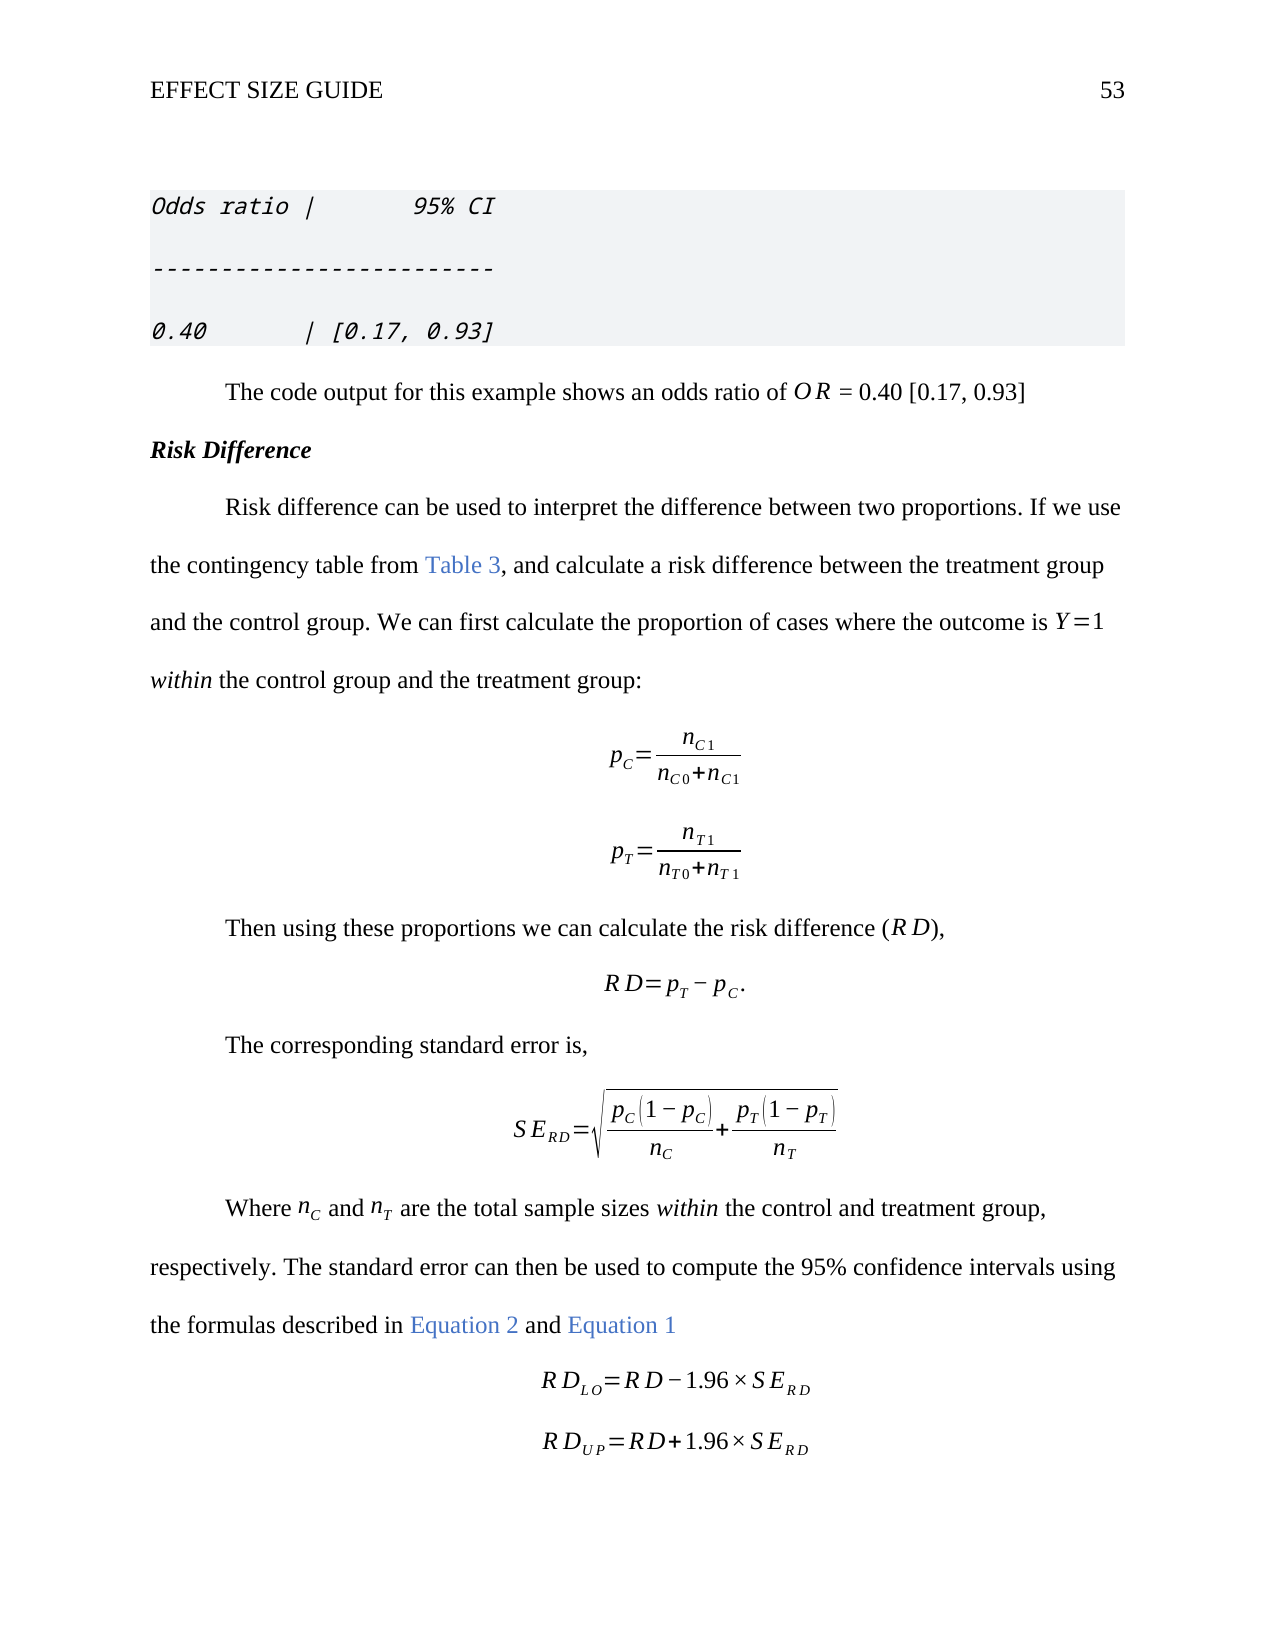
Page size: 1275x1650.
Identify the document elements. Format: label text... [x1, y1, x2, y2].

text Odds ratio | 95% CI ------------------------- 0.40 | [0.17, 0.93] [150, 190, 1125, 346]
subtitle Risk Difference [150, 435, 1125, 464]
text Where and are the total sample sizes within the control and treatment group, respectively. The standard error can then be used to compute the 95% confidence intervals using the formulas described in Equation 2 and Equation 1 [150, 1192, 1125, 1338]
text The code output for this example shows an odds ratio of = 0.40 [0.17, 0.93] [150, 377, 1125, 406]
text Risk difference can be used to interpret the difference between two proportions. If we use the contingency table from Table 3, and calculate a risk difference between the treatment group and the control group. We can first calculate the proportion of cases where the outcome is within the control group and the treatment group: [150, 492, 1125, 694]
text Then using these proportions we can calculate the risk difference (), [150, 913, 1125, 941]
text The corresponding standard error is, [150, 1030, 1125, 1059]
